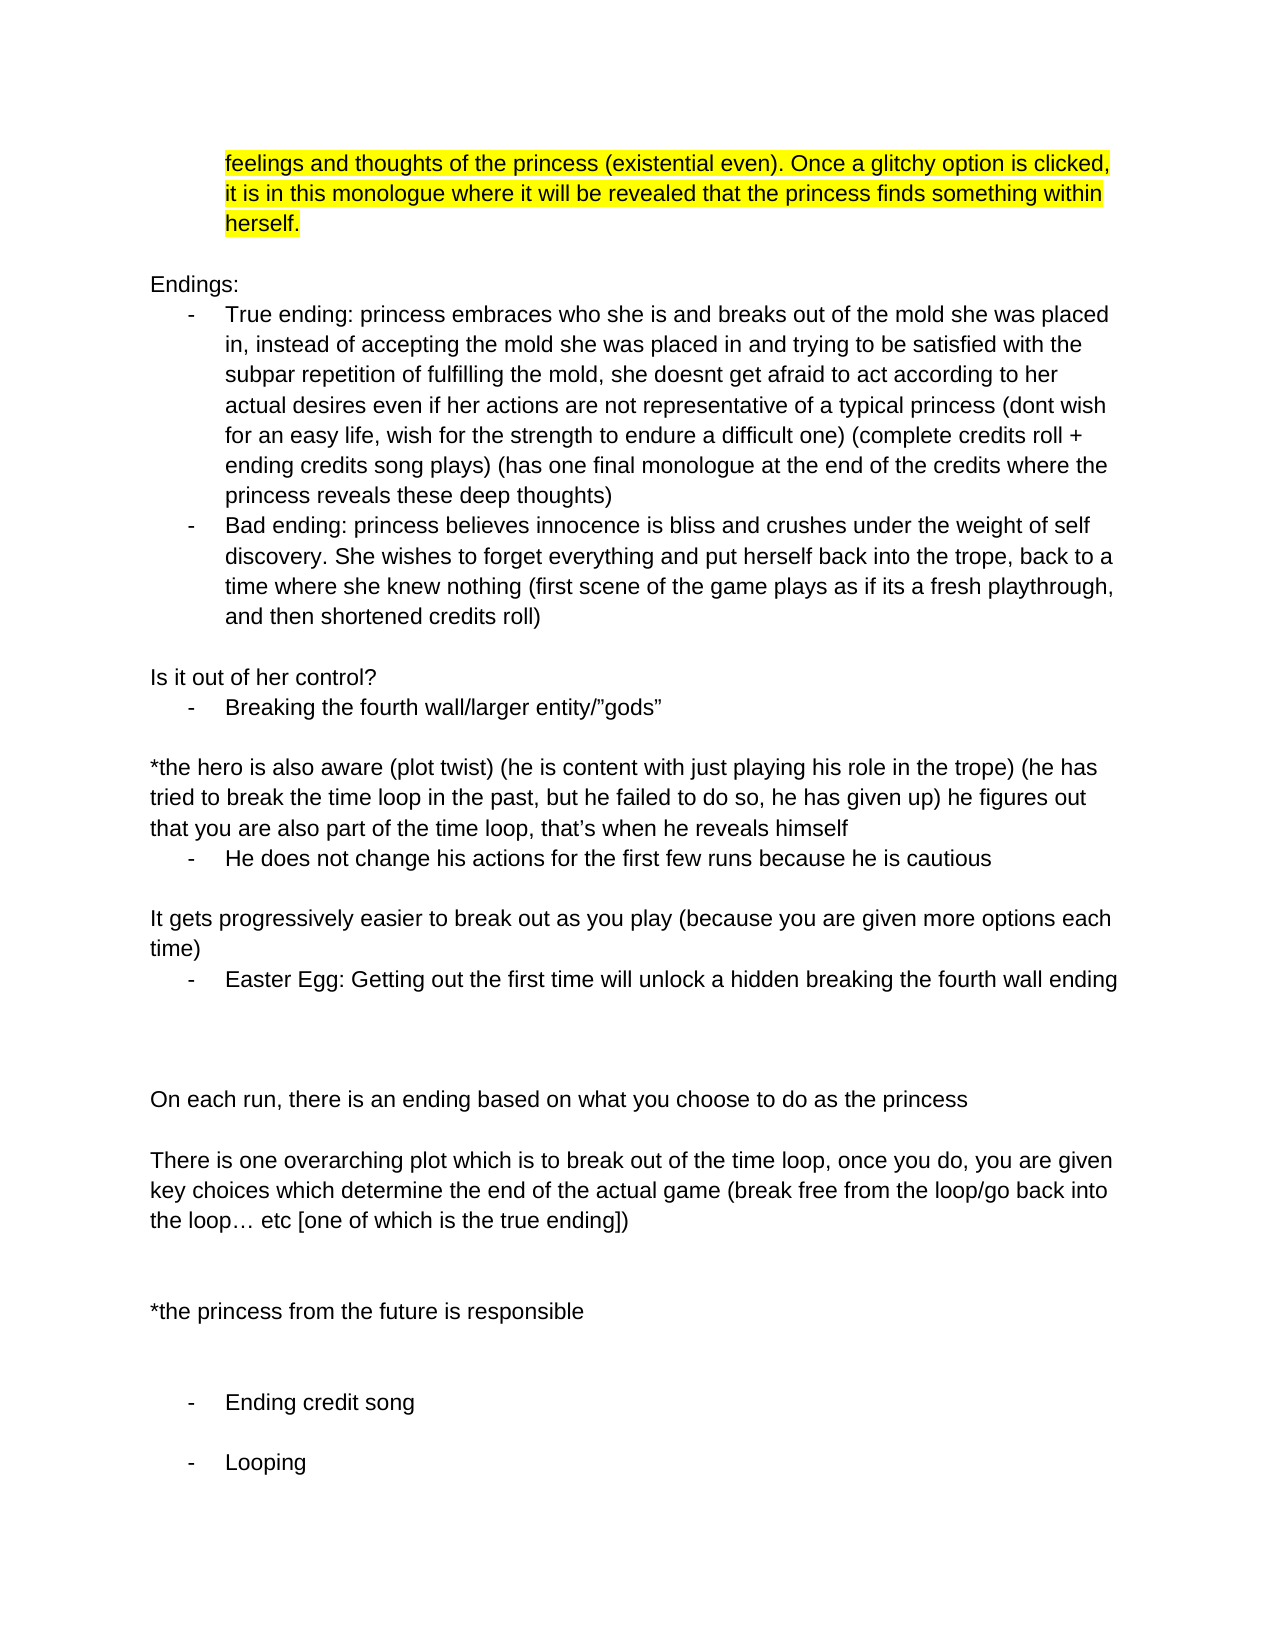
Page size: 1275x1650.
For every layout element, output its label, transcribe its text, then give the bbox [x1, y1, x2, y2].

text It gets progressively easier to break out as you play (because you are given more options each time) [150, 905, 1125, 962]
text On each run, there is an ending based on what you choose to do as the princess [150, 1086, 1125, 1113]
list Bad ending: princess believes innocence is bliss and crushes under the weight of self discovery. She wishes to forget everything and put herself back into the trope, back to a time where she knew nothing (first scene of the game plays as if its a fresh playthrough, and then shortened credits roll) [187, 512, 1125, 629]
text *the hero is also aware (plot twist) (he is content with just playing his role in the trope) (he has tried to break the time loop in the past, but he failed to do so, he has given up) he figures out that you are also part of the time loop, that’s when he reveals himself [150, 754, 1125, 841]
text There is one overarching plot which is to break out of the time loop, once you do, you are given key choices which determine the end of the actual game (break free from the loop/go back into the loop… etc [one of which is the true ending]) [150, 1147, 1125, 1234]
text *the princess from the future is responsible [150, 1298, 1125, 1324]
list Ending credit song [187, 1388, 1125, 1415]
list True ending: princess embraces who she is and breaks out of the mold she was placed in, instead of accepting the mold she was placed in and trying to be satisfied with the subpar repetition of fulfilling the mold, she doesnt get afraid to act according to her actual desires even if her actions are not representative of a typical princess (dont wish for an easy life, wish for the strength to endure a difficult one) (complete credits roll + ending credits song plays) (has one final monologue at the end of the credits where the princess reveals these deep thoughts) [187, 301, 1125, 509]
text Endings: [150, 271, 1125, 297]
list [187, 150, 1125, 237]
text Is it out of her control? [150, 663, 1125, 690]
list He does not change his actions for the first few runs because he is cautious [187, 845, 1125, 871]
list Easter Egg: Getting out the first time will unlock a hidden breaking the fourth wall ending [187, 966, 1125, 992]
list Breaking the fourth wall/larger entity/”gods” [187, 694, 1125, 720]
list Looping [187, 1449, 1125, 1475]
